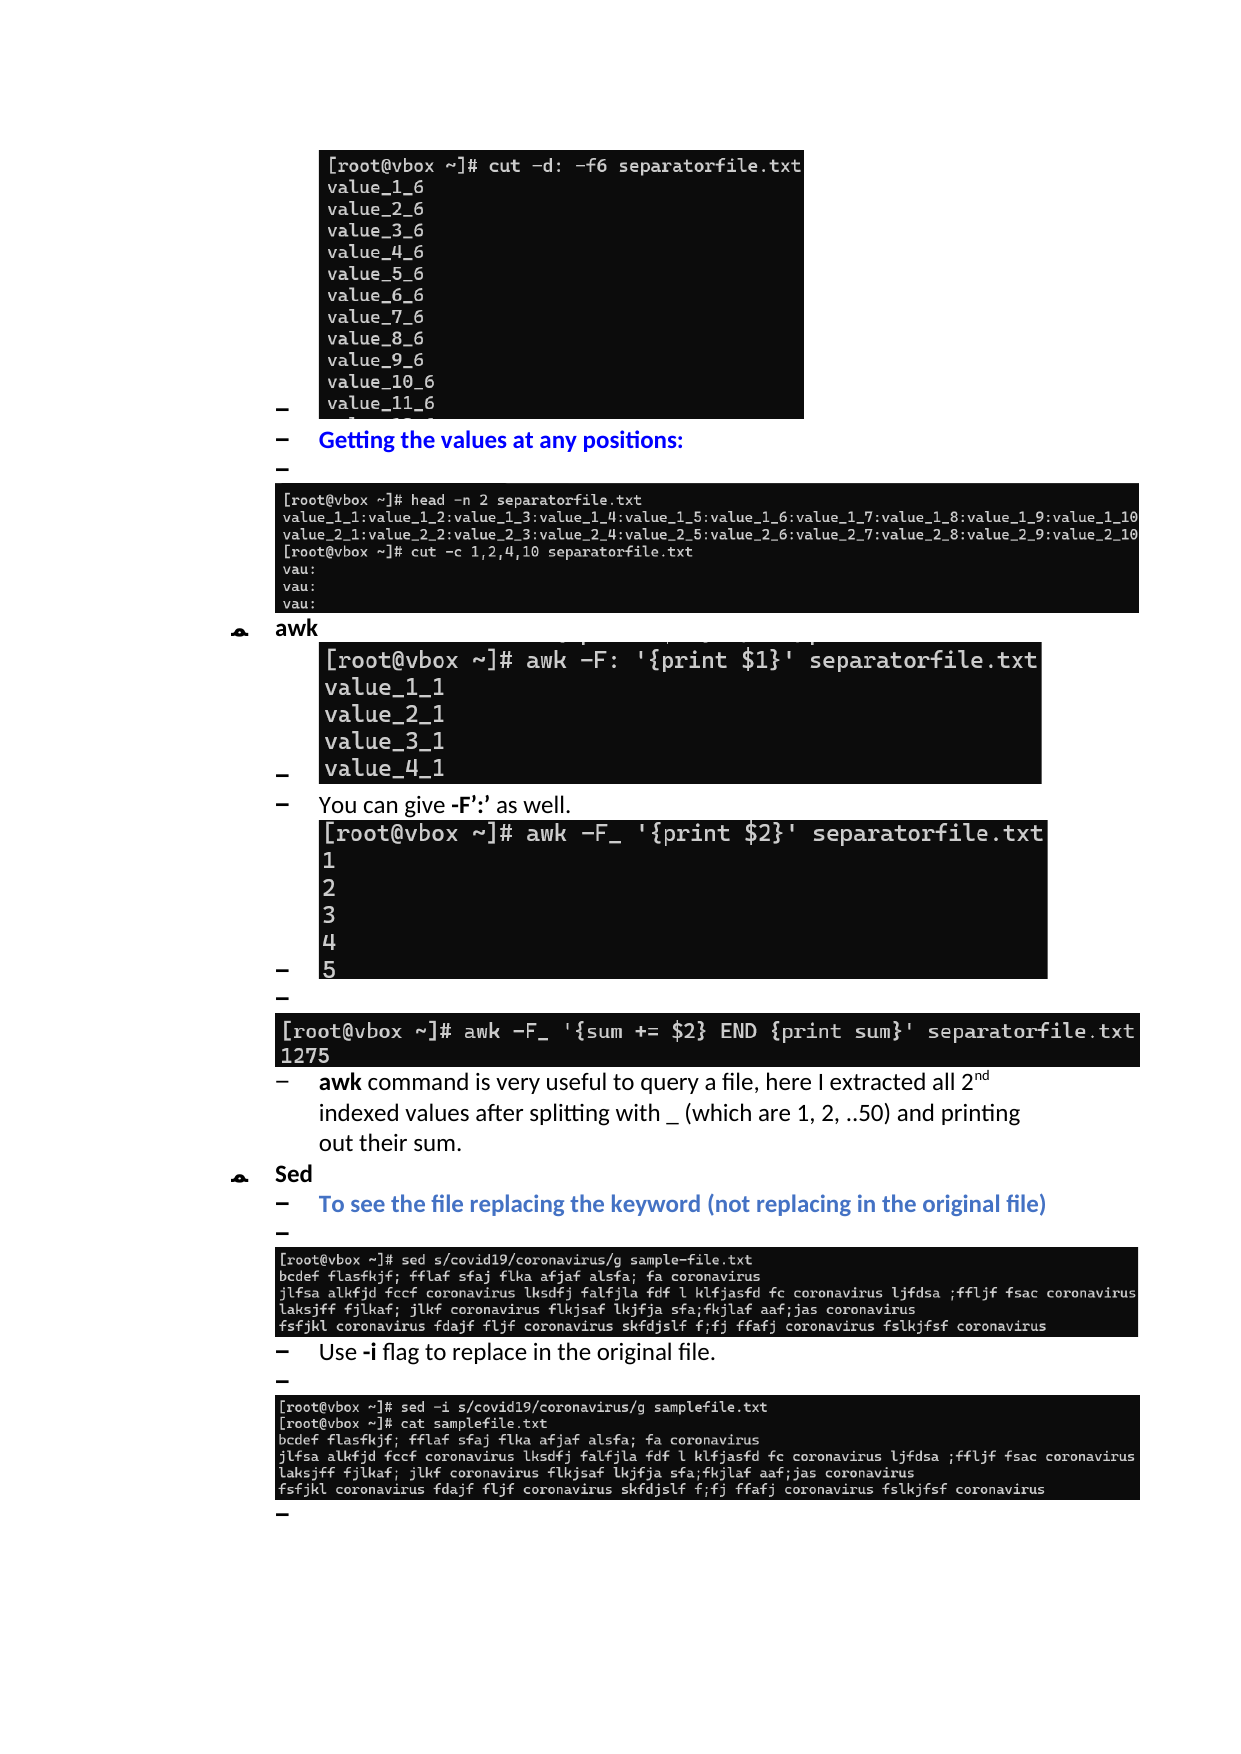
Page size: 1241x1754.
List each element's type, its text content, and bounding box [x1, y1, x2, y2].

picture [275, 1013, 1140, 1067]
picture [318, 150, 804, 419]
picture [275, 1247, 1139, 1337]
list Use -i flag to replace in the original file. [275, 1337, 1053, 1367]
picture [275, 1395, 1140, 1500]
list To see the file replacing the keyword (not replacing in the original file) [275, 1188, 1053, 1219]
list Sed [231, 1158, 1053, 1188]
list Getting the values at any positions: [275, 424, 1053, 455]
list awk [231, 612, 1053, 643]
list awk command is very useful to query a file, here I extracted all 2nd indexed values after splitting with _ (which are 1, 2, ..50) and printing out their sum. [275, 1067, 1053, 1158]
picture [318, 642, 1042, 784]
list You can give -F’:’ as well. [275, 789, 1053, 820]
picture [275, 483, 1139, 613]
picture [318, 820, 1048, 979]
